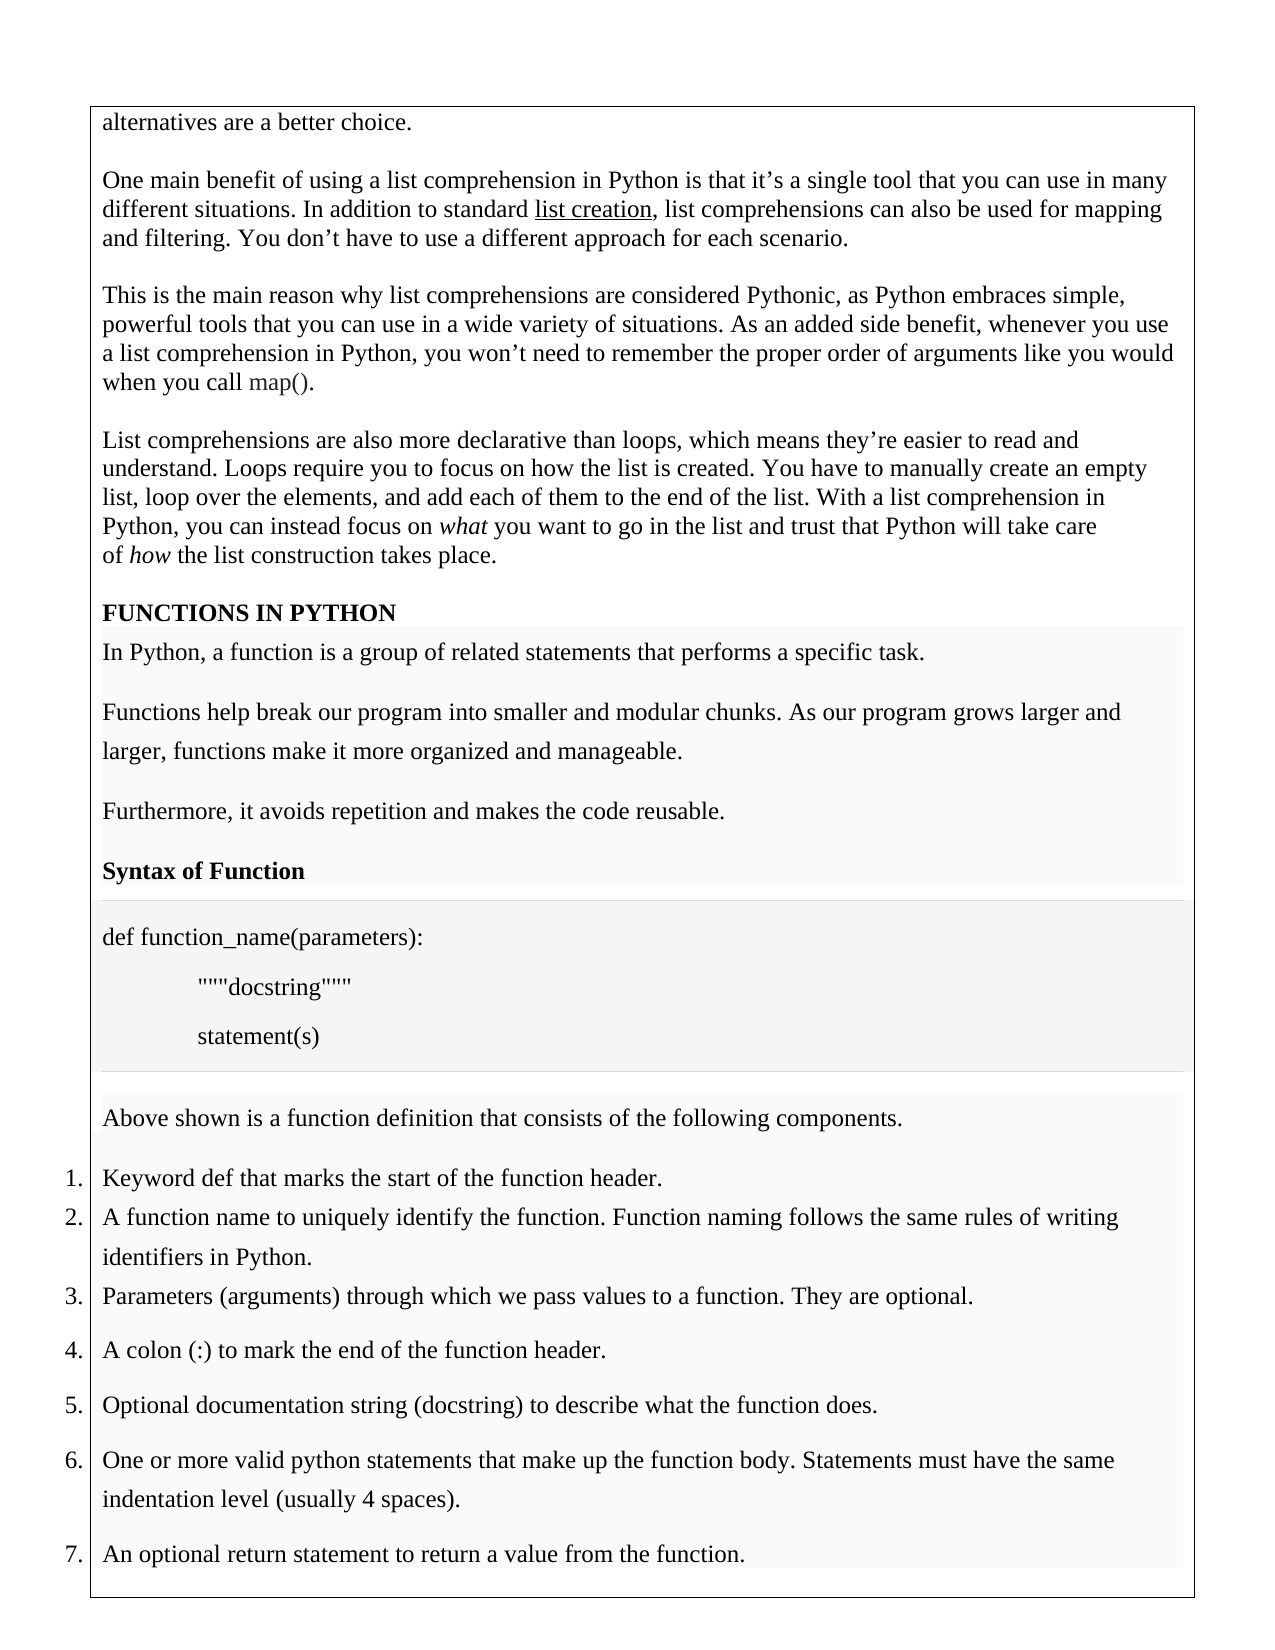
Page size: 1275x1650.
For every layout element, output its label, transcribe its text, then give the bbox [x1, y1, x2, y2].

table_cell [91, 107, 1194, 900]
